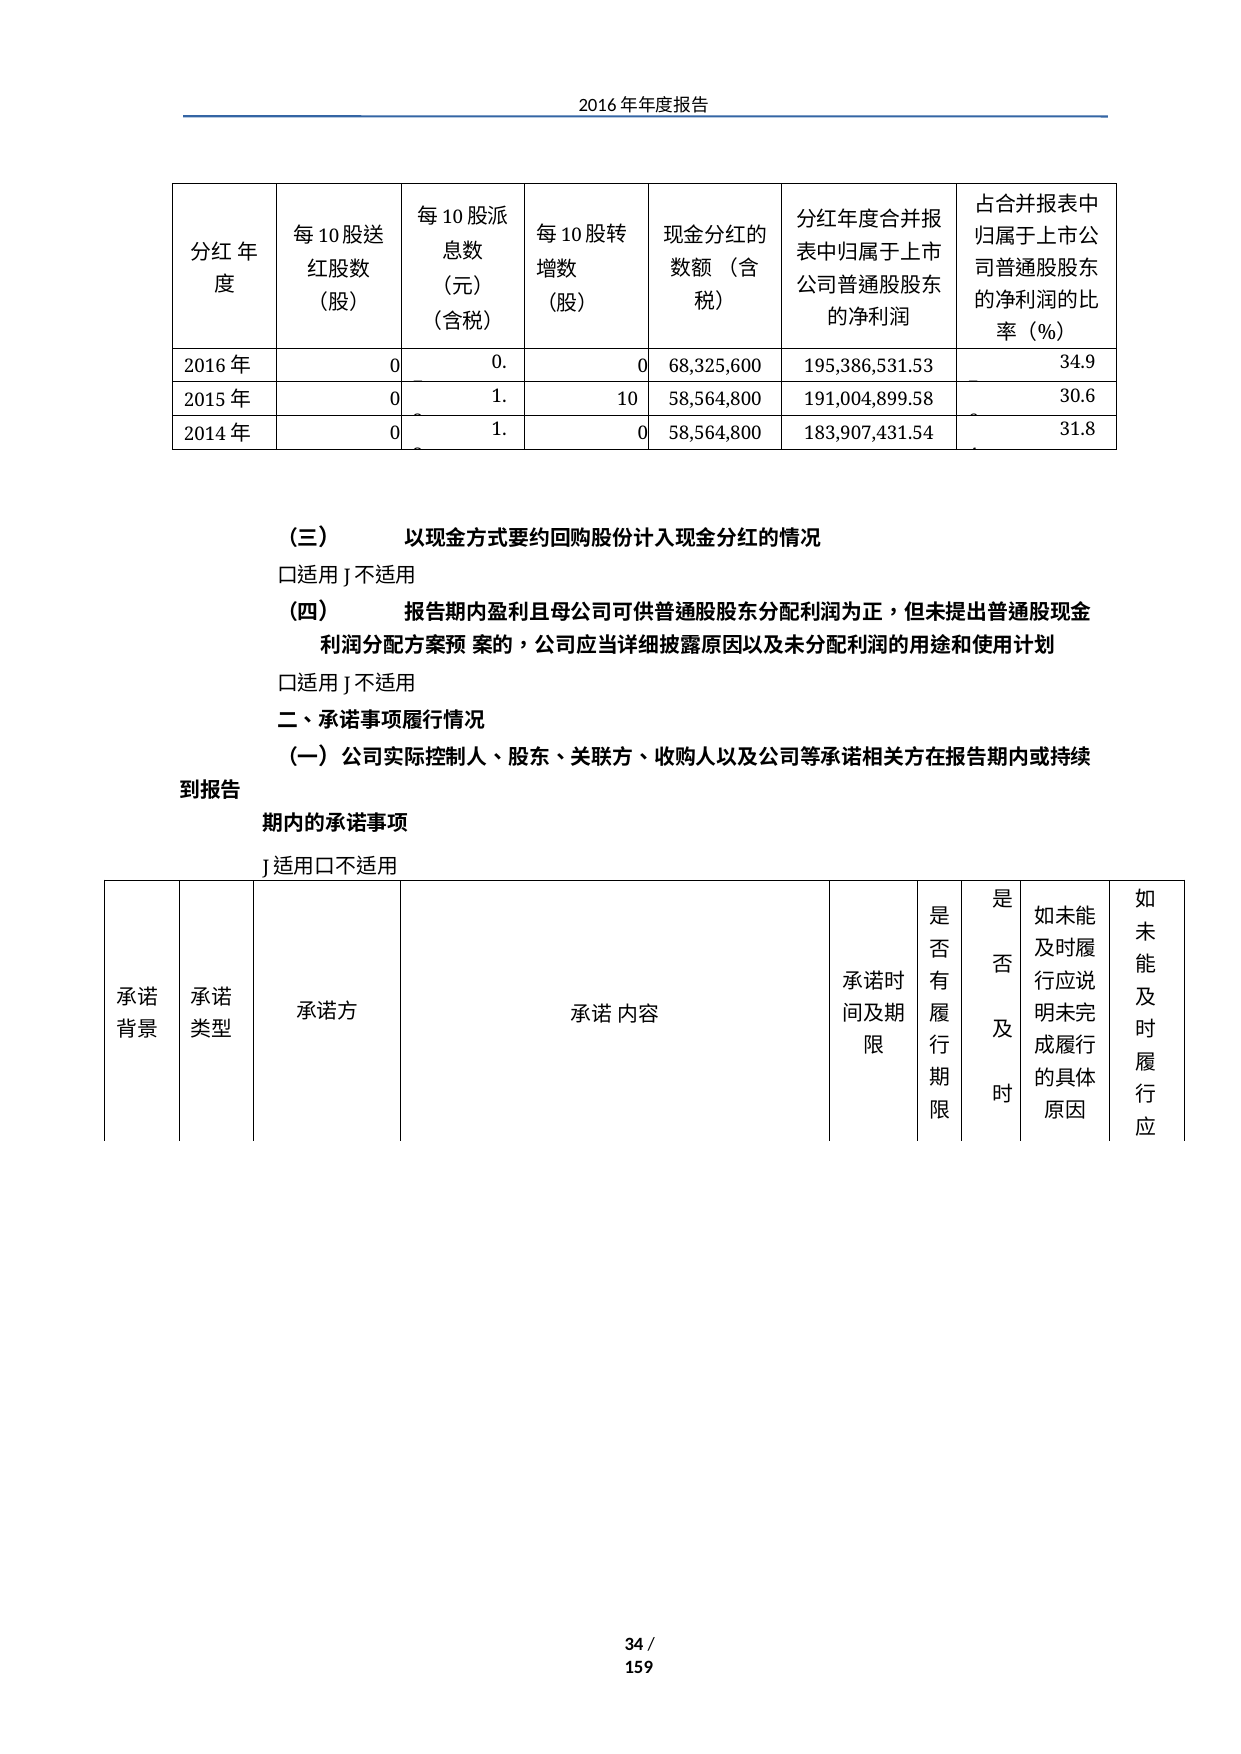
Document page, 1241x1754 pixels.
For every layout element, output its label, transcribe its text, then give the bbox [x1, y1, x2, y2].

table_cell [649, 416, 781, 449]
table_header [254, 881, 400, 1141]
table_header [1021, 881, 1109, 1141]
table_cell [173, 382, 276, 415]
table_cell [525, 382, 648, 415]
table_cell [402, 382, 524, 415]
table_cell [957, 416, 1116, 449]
text （三） 以现金方式要约回购股份计入现金分红的情况 [179, 519, 1110, 552]
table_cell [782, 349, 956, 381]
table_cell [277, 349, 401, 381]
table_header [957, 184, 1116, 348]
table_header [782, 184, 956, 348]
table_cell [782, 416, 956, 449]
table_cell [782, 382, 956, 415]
text J适用口不适用 [262, 851, 1110, 879]
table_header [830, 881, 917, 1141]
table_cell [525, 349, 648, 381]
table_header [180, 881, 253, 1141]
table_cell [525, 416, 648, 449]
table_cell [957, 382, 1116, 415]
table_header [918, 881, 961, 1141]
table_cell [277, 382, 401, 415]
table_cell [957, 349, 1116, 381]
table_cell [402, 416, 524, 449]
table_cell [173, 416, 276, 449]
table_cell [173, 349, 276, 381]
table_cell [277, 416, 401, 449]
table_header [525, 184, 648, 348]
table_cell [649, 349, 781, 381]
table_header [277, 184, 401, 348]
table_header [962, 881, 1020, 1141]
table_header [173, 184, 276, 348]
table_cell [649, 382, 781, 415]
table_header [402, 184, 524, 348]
text 口适用J不适用 [179, 556, 1110, 589]
text 二、承诺事项履行情况 [179, 701, 1110, 734]
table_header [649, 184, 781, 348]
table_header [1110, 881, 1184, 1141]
text 期内的承诺事项 [262, 808, 1110, 837]
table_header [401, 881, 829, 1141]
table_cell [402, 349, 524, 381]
text （一）公司实际控制人、股东、关联方、收购人以及公司等承诺相关方在报告期内或持续到报告 [179, 738, 1110, 804]
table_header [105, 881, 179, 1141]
text 口适用J不适用 [179, 663, 1110, 697]
text （四） 报告期内盈利且母公司可供普通股股东分配利润为正，但未提出普通股现金利润分配方案预 案的，公司应当详细披露原因以及未分配利润的用途和使用计划 [277, 593, 1110, 659]
